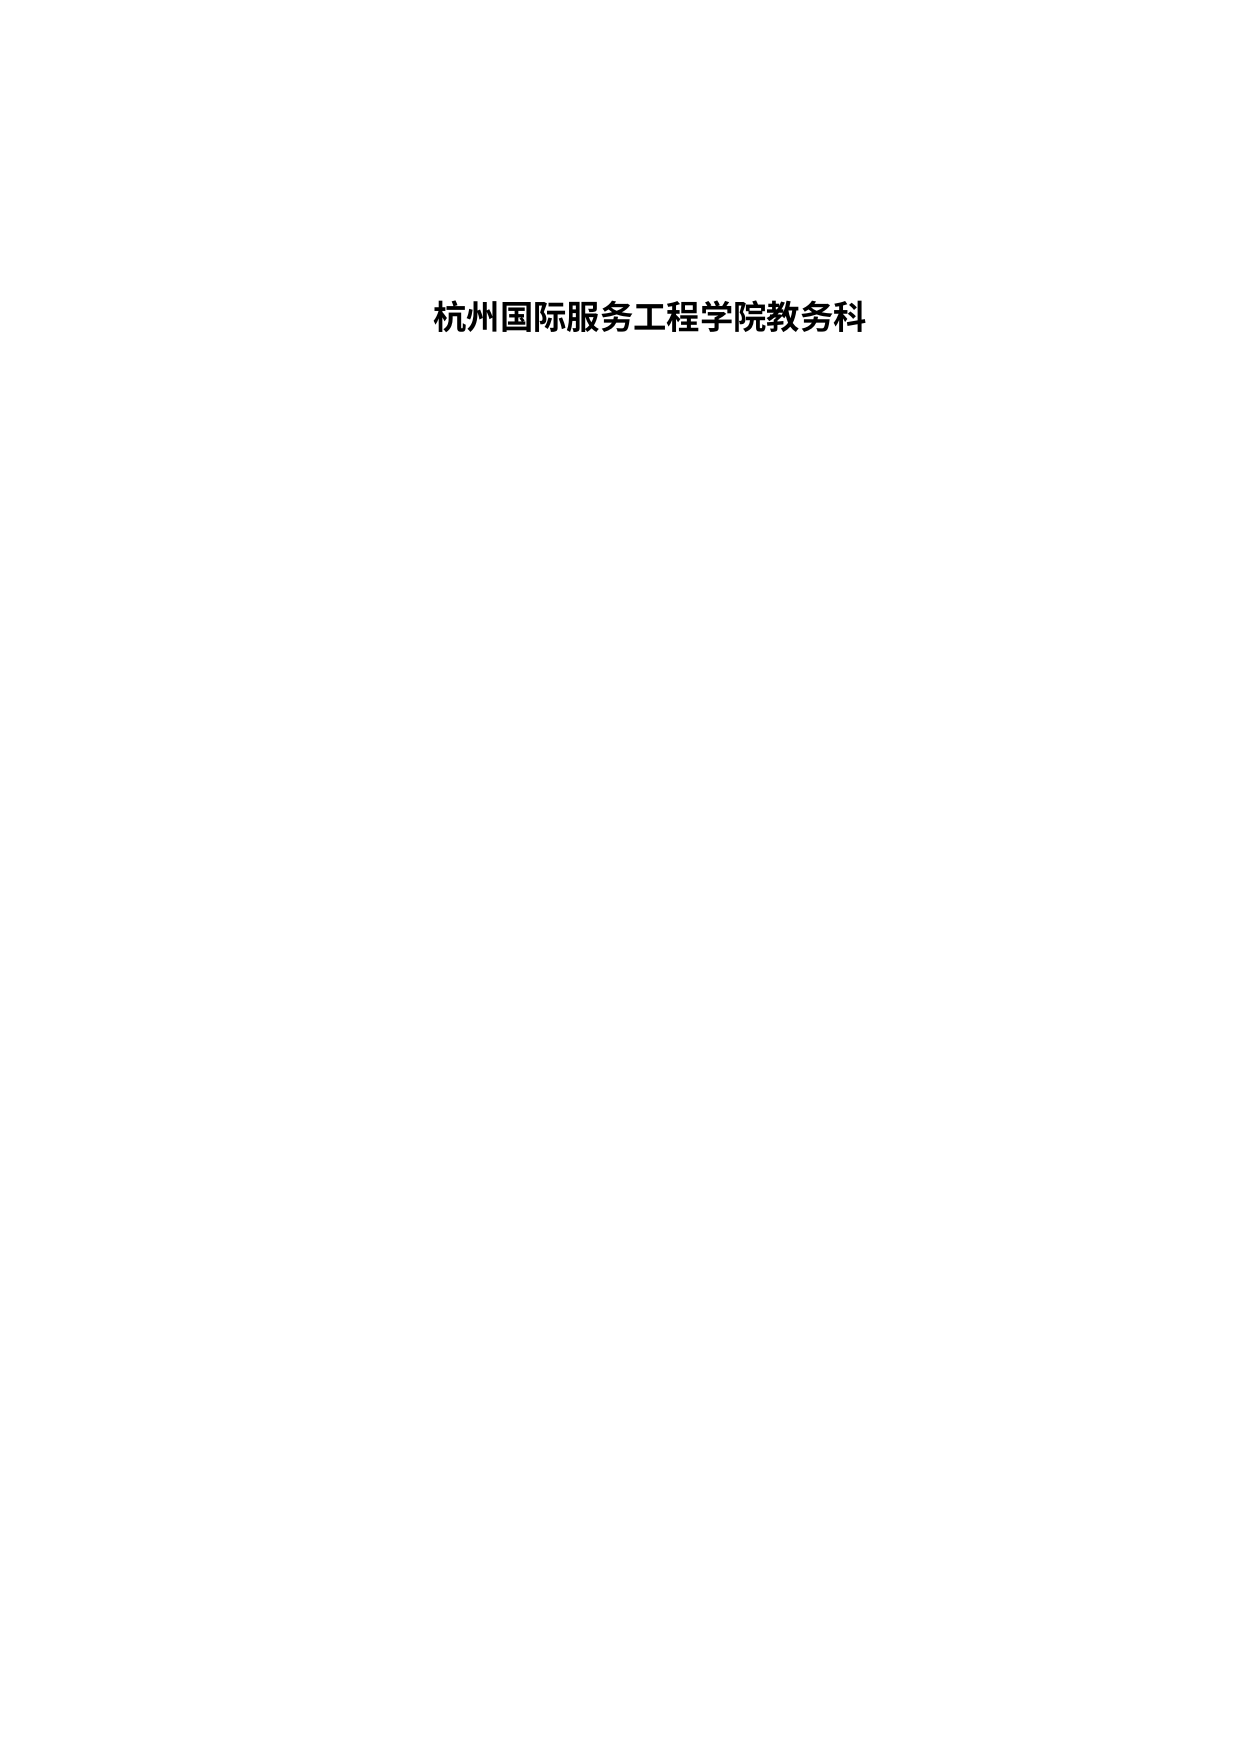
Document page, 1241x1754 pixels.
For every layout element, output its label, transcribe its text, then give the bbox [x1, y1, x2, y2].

text 杭州国际服务工程学院教务科 [177, 282, 1122, 347]
